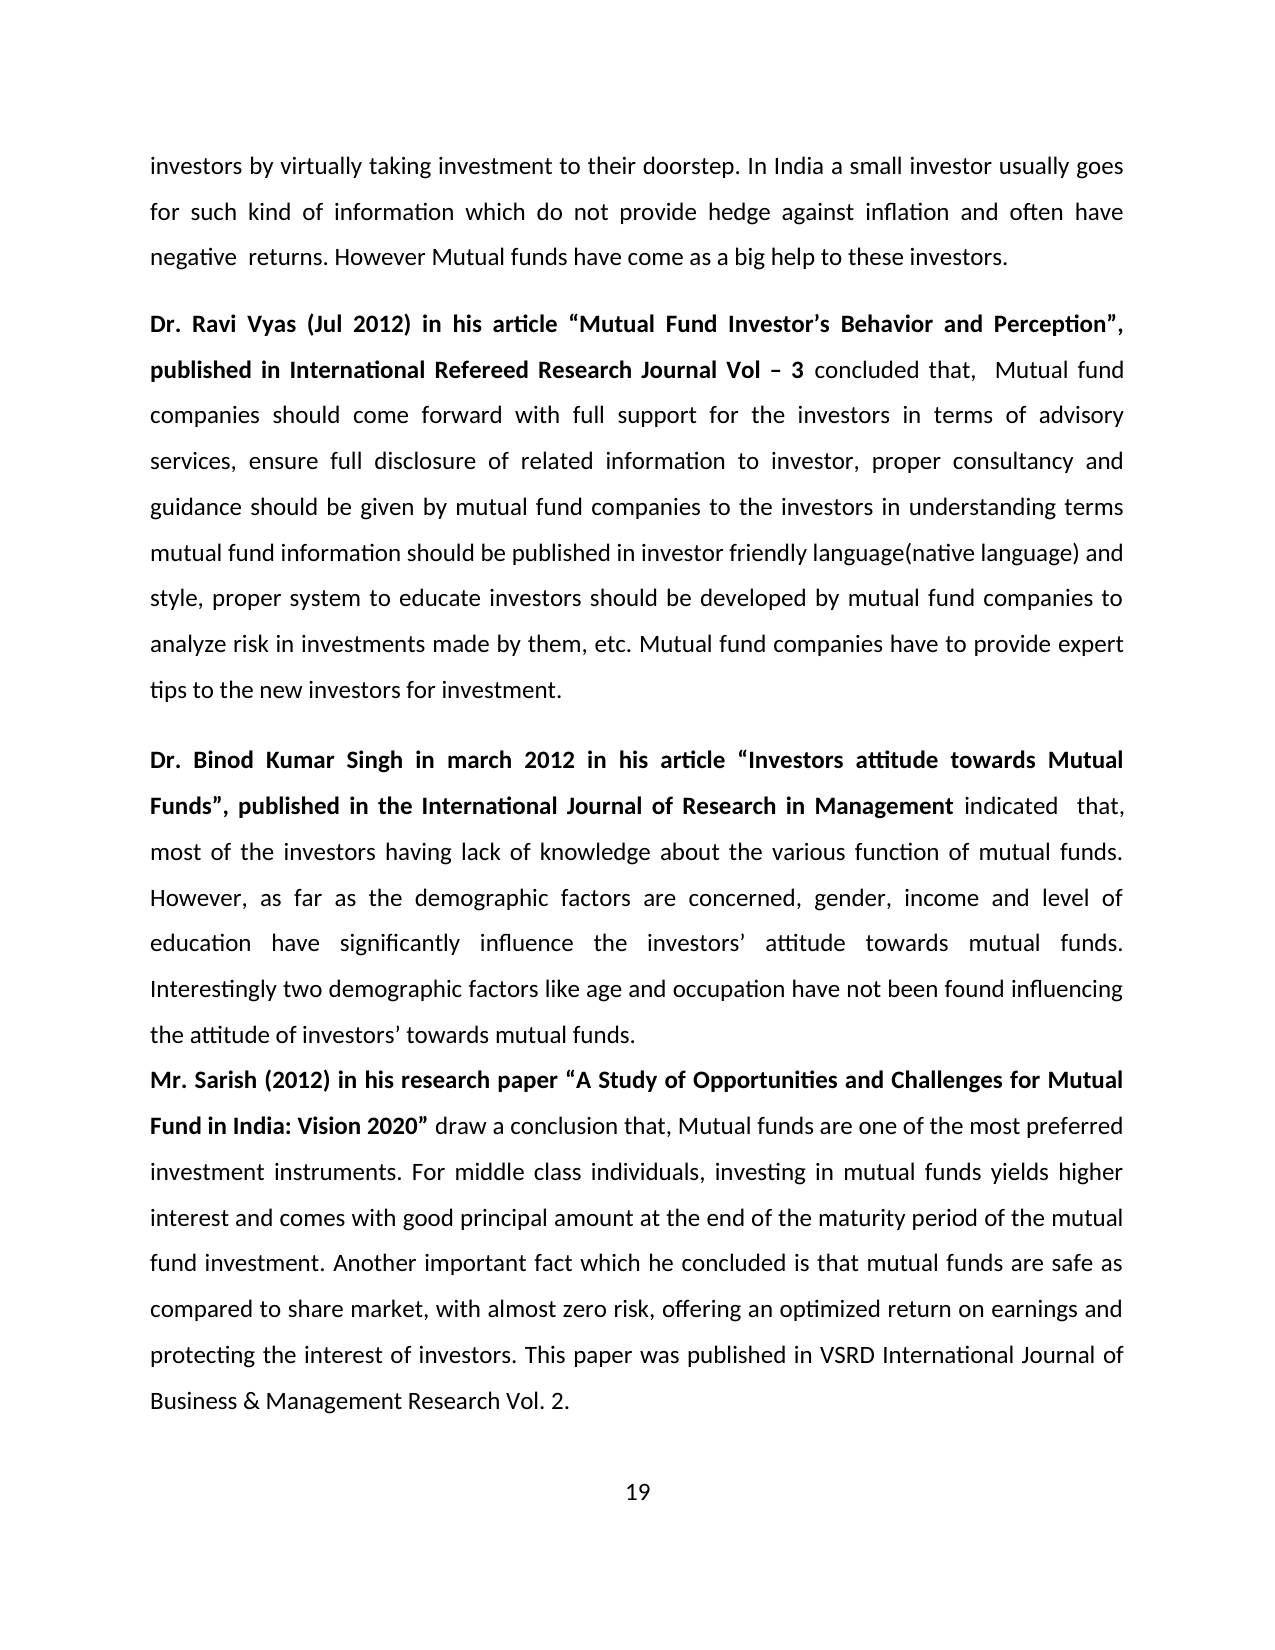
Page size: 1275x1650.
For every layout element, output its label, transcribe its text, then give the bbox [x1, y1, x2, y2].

text Mr. Sarish (2012) in his research paper “A Study of Opportunities and Challenges for Mutual Fund in India: Vision 2020” draw a conclusion that, Mutual funds are one of the most preferred investment instruments. For middle class individuals, investing in mutual funds yields higher interest and comes with good principal amount at the end of the maturity period of the mutual fund investment. Another important fact which he concluded is that mutual funds are safe as compared to share market, with almost zero risk, offering an optimized return on earnings and protecting the interest of investors. This paper was published in VSRD International Journal of Business & Management Research Vol. 2. [150, 1065, 1125, 1415]
text Dr. Binod Kumar Singh in march 2012 in his article “Investors attitude towards Mutual Funds”, published in the International Journal of Research in Management indicated that, most of the investors having lack of knowledge about the various function of mutual funds. However, as far as the demographic factors are concerned, gender, income and level of education have significantly influence the investors’ attitude towards mutual funds. Interestingly two demographic factors like age and occupation have not been found influencing the attitude of investors’ towards mutual funds. [150, 744, 1125, 1049]
text Dr. Ravi Vyas (Jul 2012) in his article “Mutual Fund Investor’s Behavior and Perception”, published in International Refereed Research Journal Vol – 3 concluded that, Mutual fund companies should come forward with full support for the investors in terms of advisory services, ensure full disclosure of related information to investor, proper consultancy and guidance should be given by mutual fund companies to the investors in understanding terms mutual fund information should be published in investor friendly language(native language) and style, proper system to educate investors should be developed by mutual fund companies to analyze risk in investments made by them, etc. Mutual fund companies have to provide expert tips to the new investors for investment. [150, 308, 1125, 704]
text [150, 150, 1125, 272]
